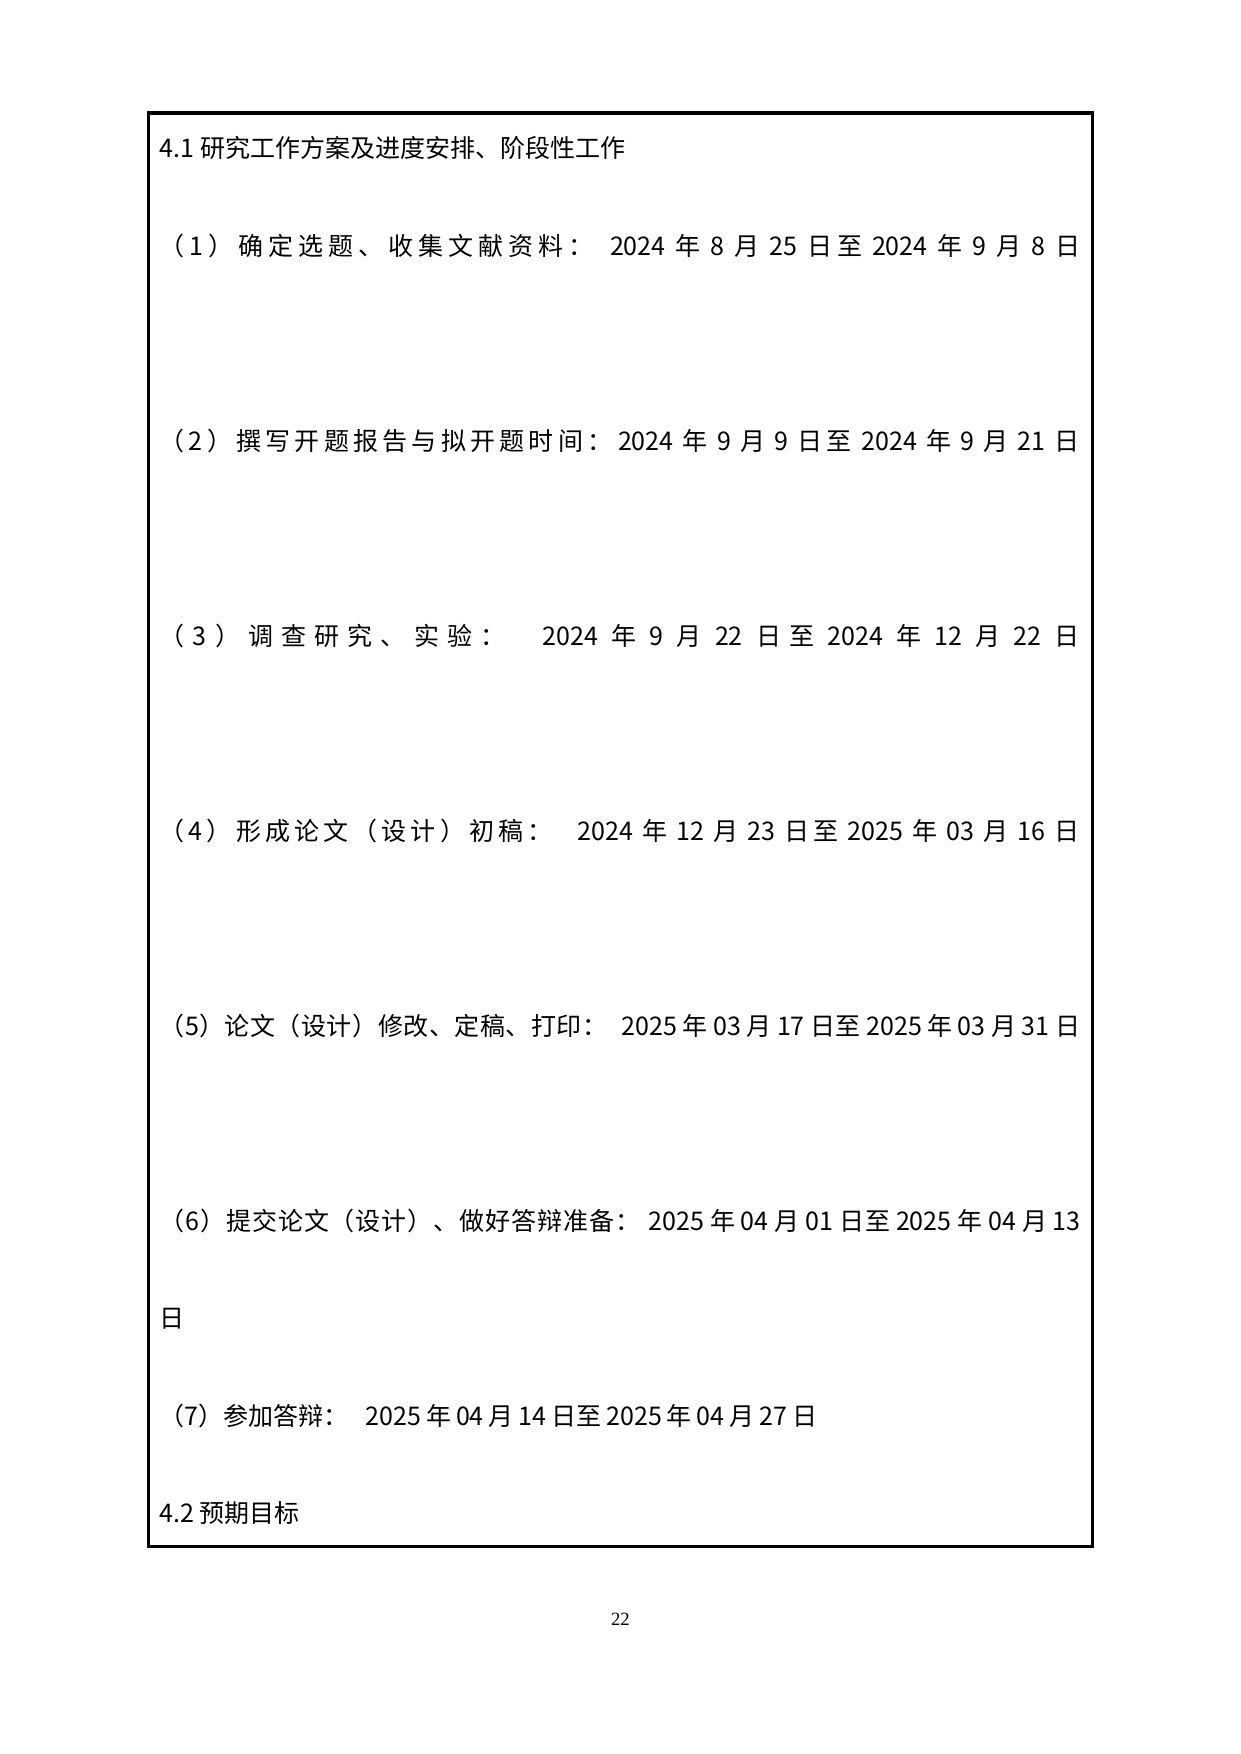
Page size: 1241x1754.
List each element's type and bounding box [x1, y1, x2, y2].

table_cell [150, 115, 1091, 1544]
